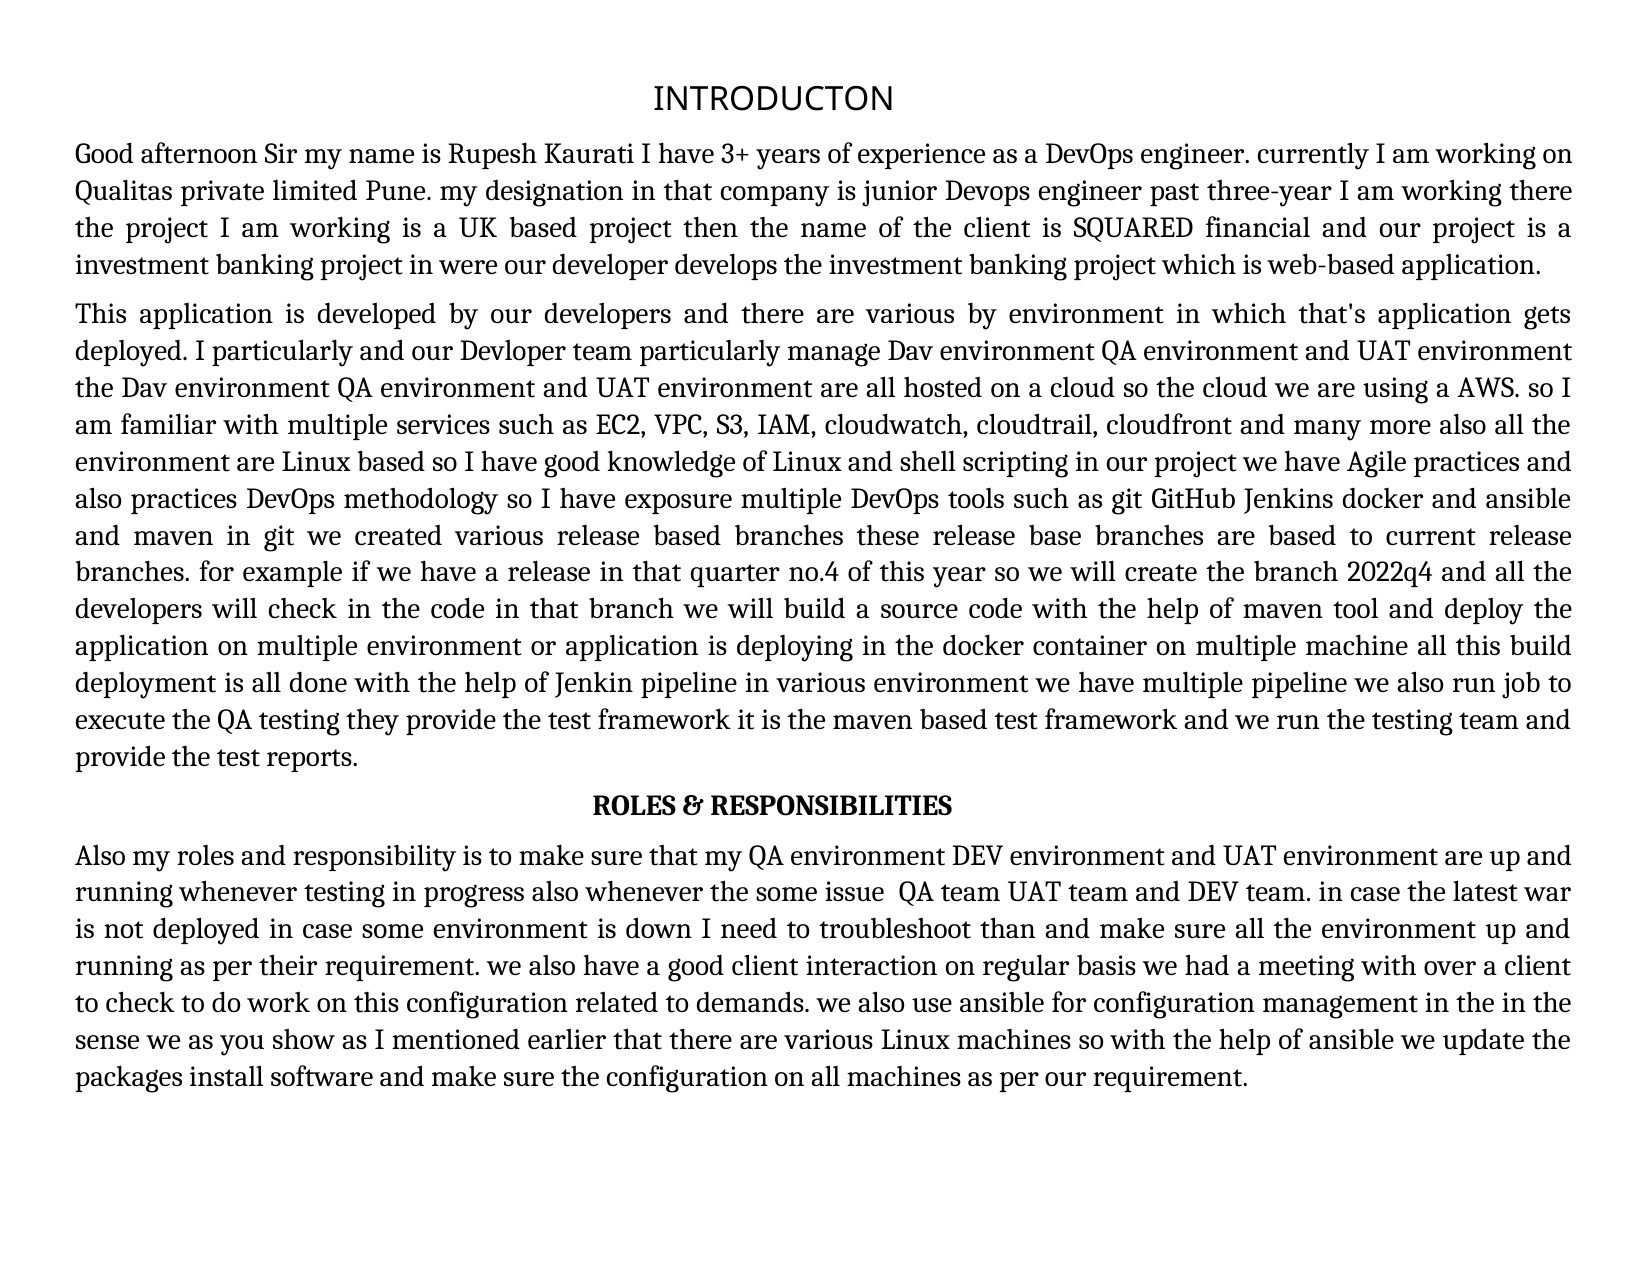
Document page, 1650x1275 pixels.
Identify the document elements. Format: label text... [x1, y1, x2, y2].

text Good afternoon Sir my name is Rupesh Kaurati I have 3+ years of experience as a DevOps engineer. currently I am working on Qualitas private limited Pune. my designation in that company is junior Devops engineer past three-year I am working there the project I am working is a UK based project then the name of the client is SQUARED financial and our project is a investment banking project in were our developer develops the investment banking project which is web-based application. [75, 137, 1575, 282]
text This application is developed by our developers and there are various by environment in which that's application gets deployed. I particularly and our Devloper team particularly manage Dav environment QA environment and UAT environment the Dav environment QA environment and UAT environment are all hosted on a cloud so the cloud we are using a AWS. so I am familiar with multiple services such as EC2, VPC, S3, IAM, cloudwatch, cloudtrail, cloudfront and many more also all the environment are Linux based so I have good knowledge of Linux and shell scripting in our project we have Agile practices and also practices DevOps methodology so I have exposure multiple DevOps tools such as git GitHub Jenkins docker and ansible and maven in git we created various release based branches these release base branches are based to current release branches. for example if we have a release in that quarter no.4 of this year so we will create the branch 2022q4 and all the developers will check in the code in that branch we will build a source code with the help of maven tool and deploy the application on multiple environment or application is deploying in the docker container on multiple machine all this build deployment is all done with the help of Jenkin pipeline in various environment we have multiple pipeline we also run job to execute the QA testing they provide the test framework it is the maven based test framework and we run the testing team and provide the test reports. [75, 297, 1575, 773]
text Also my roles and responsibility is to make sure that my QA environment DEV environment and UAT environment are up and running whenever testing in progress also whenever the some issue QA team UAT team and DEV team. in case the latest war is not deployed in case some environment is down I need to troubleshoot than and make sure all the environment up and running as per their requirement. we also have a good client interaction on regular basis we had a meeting with over a client to check to do work on this configuration related to demands. we also use ansible for configuration management in the in the sense we as you show as I mentioned earlier that there are various Linux machines so with the help of ansible we update the packages install software and make sure the configuration on all machines as per our requirement. [75, 839, 1575, 1093]
text INTRODUCTON [75, 75, 1575, 120]
text ROLES & RESPONSIBILITIES [75, 789, 1575, 823]
